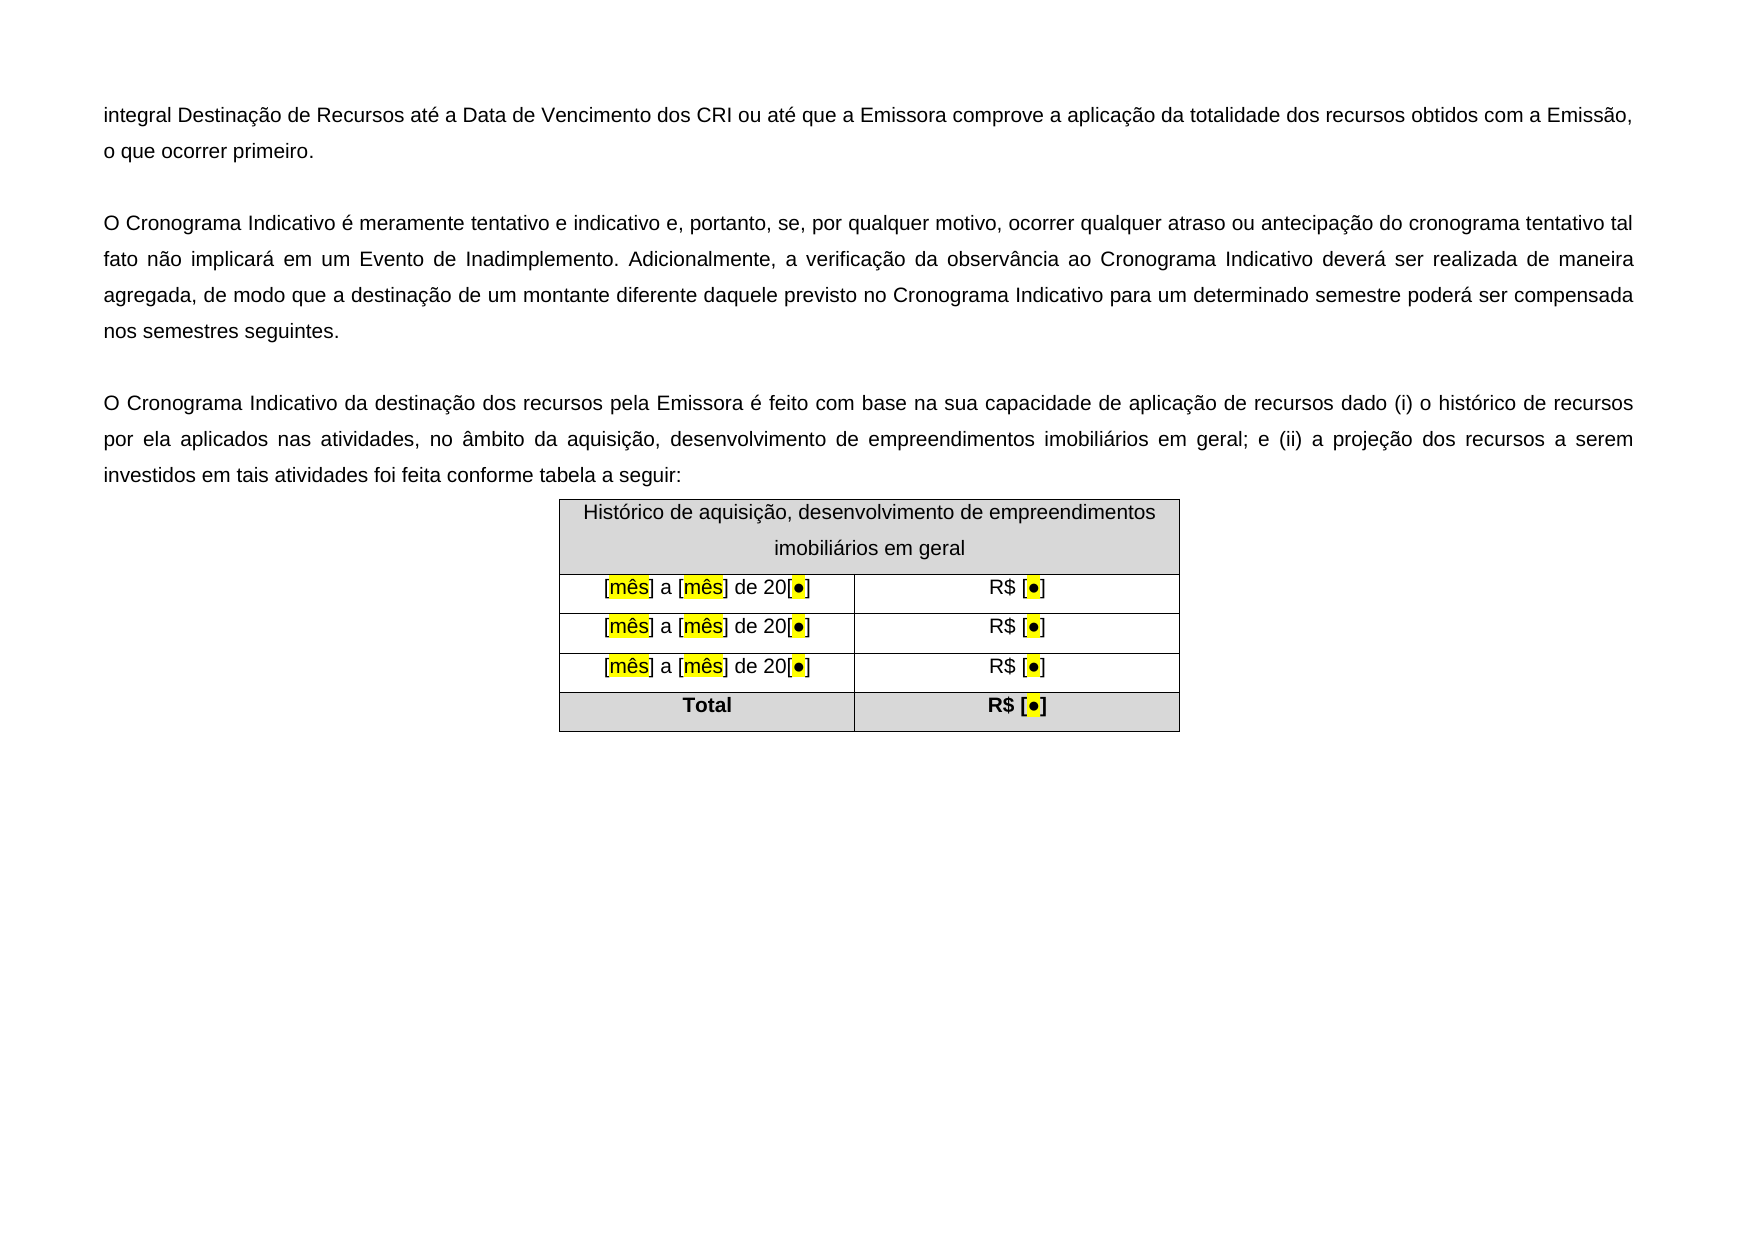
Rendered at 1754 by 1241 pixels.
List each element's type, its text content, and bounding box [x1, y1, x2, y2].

text O Cronograma Indicativo é meramente tentativo e indicativo e, portanto, se, por qualquer motivo, ocorrer qualquer atraso ou antecipação do cronograma tentativo tal fato não implicará em um Evento de Inadimplemento. Adicionalmente, a verificação da observância ao Cronograma Indicativo deverá ser realizada de maneira agregada, de modo que a destinação de um montante diferente daquele previsto no Cronograma Indicativo para um determinado semestre poderá ser compensada nos semestres seguintes. [103, 211, 1636, 343]
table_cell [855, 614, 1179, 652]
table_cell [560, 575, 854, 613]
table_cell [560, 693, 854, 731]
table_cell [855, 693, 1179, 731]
text O Cronograma Indicativo da destinação dos recursos pela Emissora é feito com base na sua capacidade de aplicação de recursos dado (i) o histórico de recursos por ela aplicados nas atividades, no âmbito da aquisição, desenvolvimento de empreendimentos imobiliários em geral; e (ii) a projeção dos recursos a serem investidos em tais atividades foi feita conforme tabela a seguir: [103, 391, 1636, 487]
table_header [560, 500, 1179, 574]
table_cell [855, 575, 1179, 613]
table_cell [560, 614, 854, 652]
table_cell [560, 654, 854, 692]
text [103, 103, 1636, 163]
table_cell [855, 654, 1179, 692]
